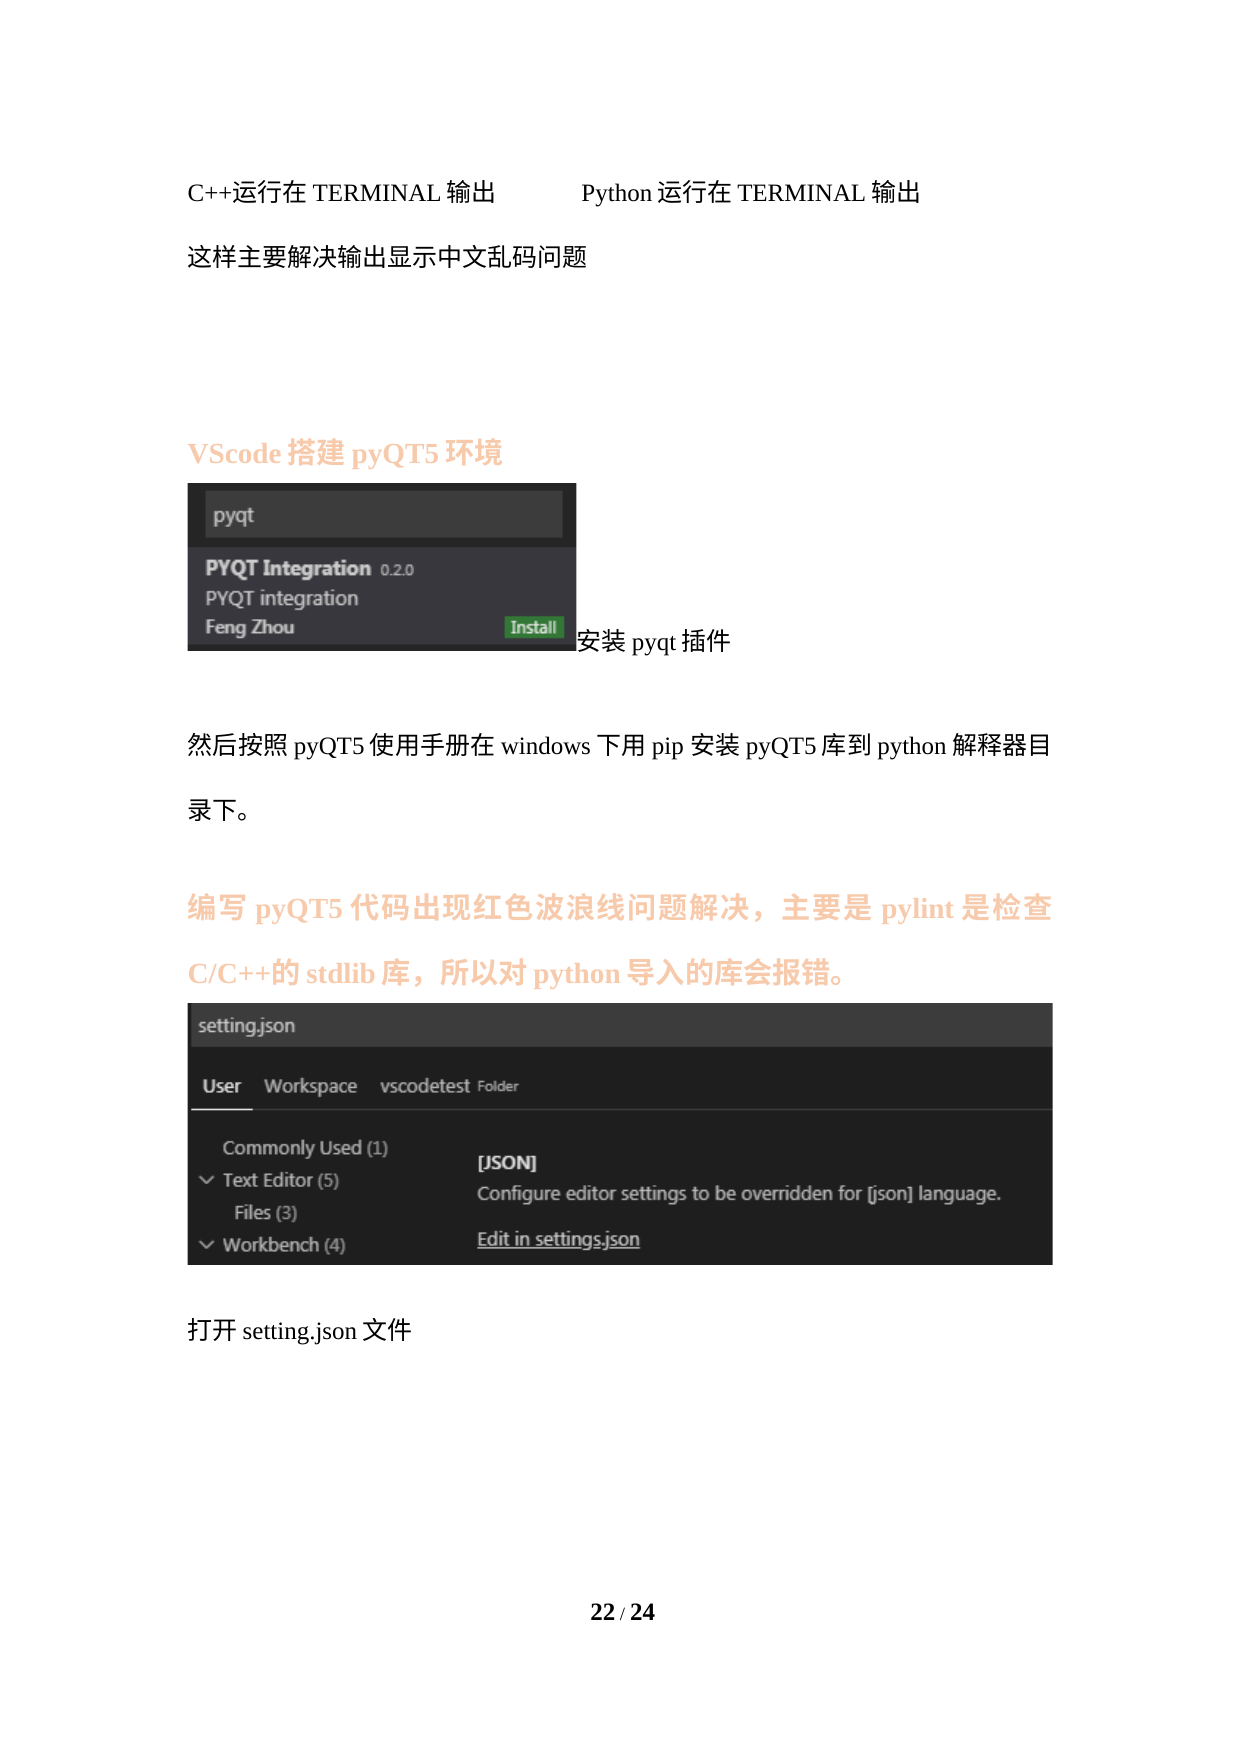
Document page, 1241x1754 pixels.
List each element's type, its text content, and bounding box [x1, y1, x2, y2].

picture [187, 483, 577, 651]
text 编写pyQT5代码出现红色波浪线问题解决，主要是pylint是检查C/C++的stdlib库，所以对python导入的库会报错。 [187, 873, 1053, 1003]
text 然后按照pyQT5使用手册在windows下用pip 安装pyQT5库到python解释器目录下。 [187, 711, 1053, 841]
text 这样主要解决输出显示中文乱码问题 [187, 223, 1053, 288]
picture [187, 1003, 1053, 1265]
text C++运行在TERMINAL输出 Python运行在TERMINAL输出 [187, 158, 1053, 223]
text VScode搭建pyQT5环境 [187, 418, 1053, 483]
text 打开setting.json文件 [187, 1296, 1053, 1361]
